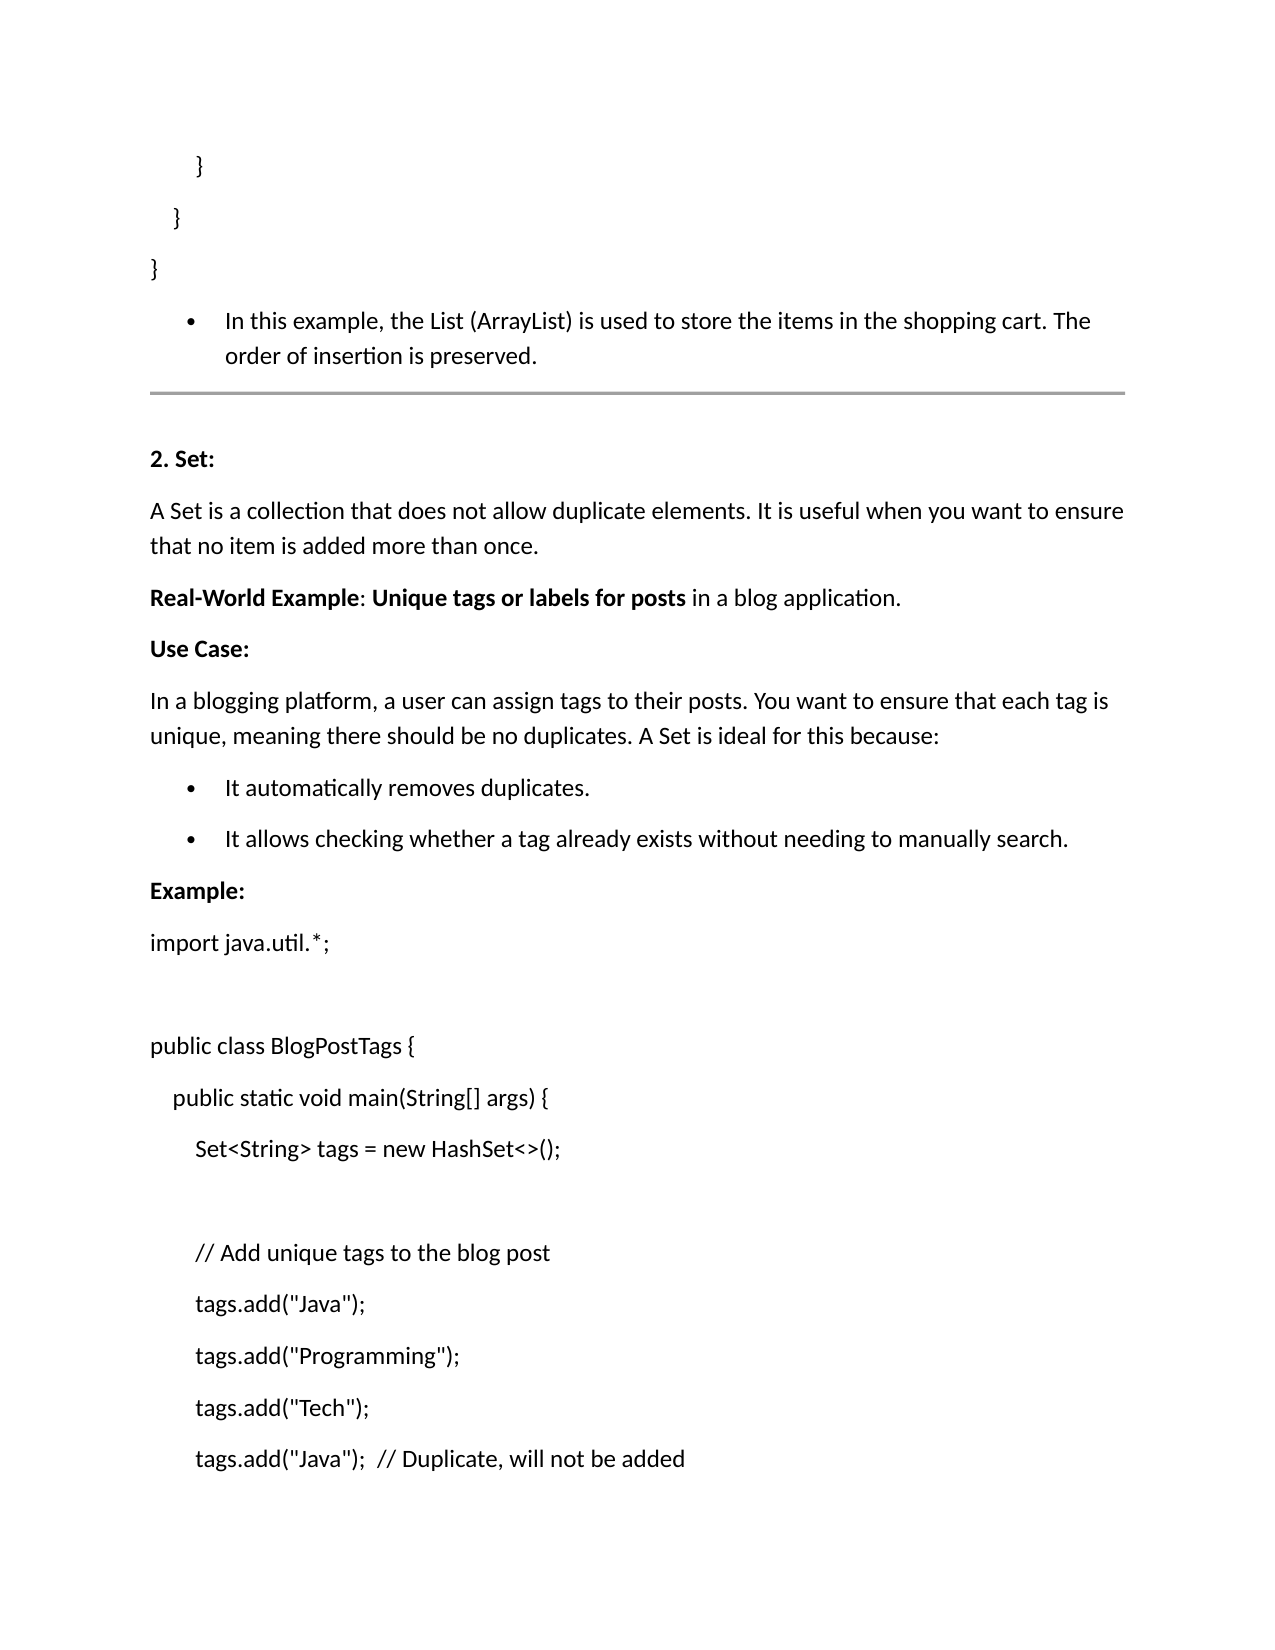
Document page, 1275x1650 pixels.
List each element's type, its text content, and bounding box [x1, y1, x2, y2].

text import java.util.*; [150, 927, 1125, 957]
text } [150, 253, 1125, 284]
text Set<String> tags = new HashSet<>(); [150, 1133, 1125, 1164]
text Use Case: [150, 633, 1125, 664]
list It automatically removes duplicates. [187, 772, 1125, 802]
text In a blogging platform, a user can assign tags to their posts. You want to ensure that each tag is unique, meaning there should be no duplicates. A Set is ideal for this because: [150, 685, 1125, 751]
text public class BlogPostTags { [150, 1030, 1125, 1061]
text } [150, 150, 1125, 181]
text 2. Set: [150, 443, 1125, 474]
text A Set is a collection that does not allow duplicate elements. It is useful when you want to ensure that no item is added more than once. [150, 495, 1125, 561]
list It allows checking whether a tag already exists without needing to manually search. [187, 823, 1125, 854]
text public static void main(String[] args) { [150, 1082, 1125, 1112]
text tags.add("Java"); // Duplicate, will not be added [150, 1443, 1125, 1474]
text tags.add("Java"); [150, 1288, 1125, 1319]
text // Add unique tags to the blog post [150, 1237, 1125, 1267]
text } [150, 202, 1125, 232]
text tags.add("Tech"); [150, 1392, 1125, 1422]
text tags.add("Programming"); [150, 1340, 1125, 1371]
text Real-World Example: Unique tags or labels for posts in a blog application. [150, 582, 1125, 612]
text Example: [150, 875, 1125, 906]
list In this example, the List (ArrayList) is used to store the items in the shopping cart. The order of insertion is preserved. [187, 305, 1125, 371]
